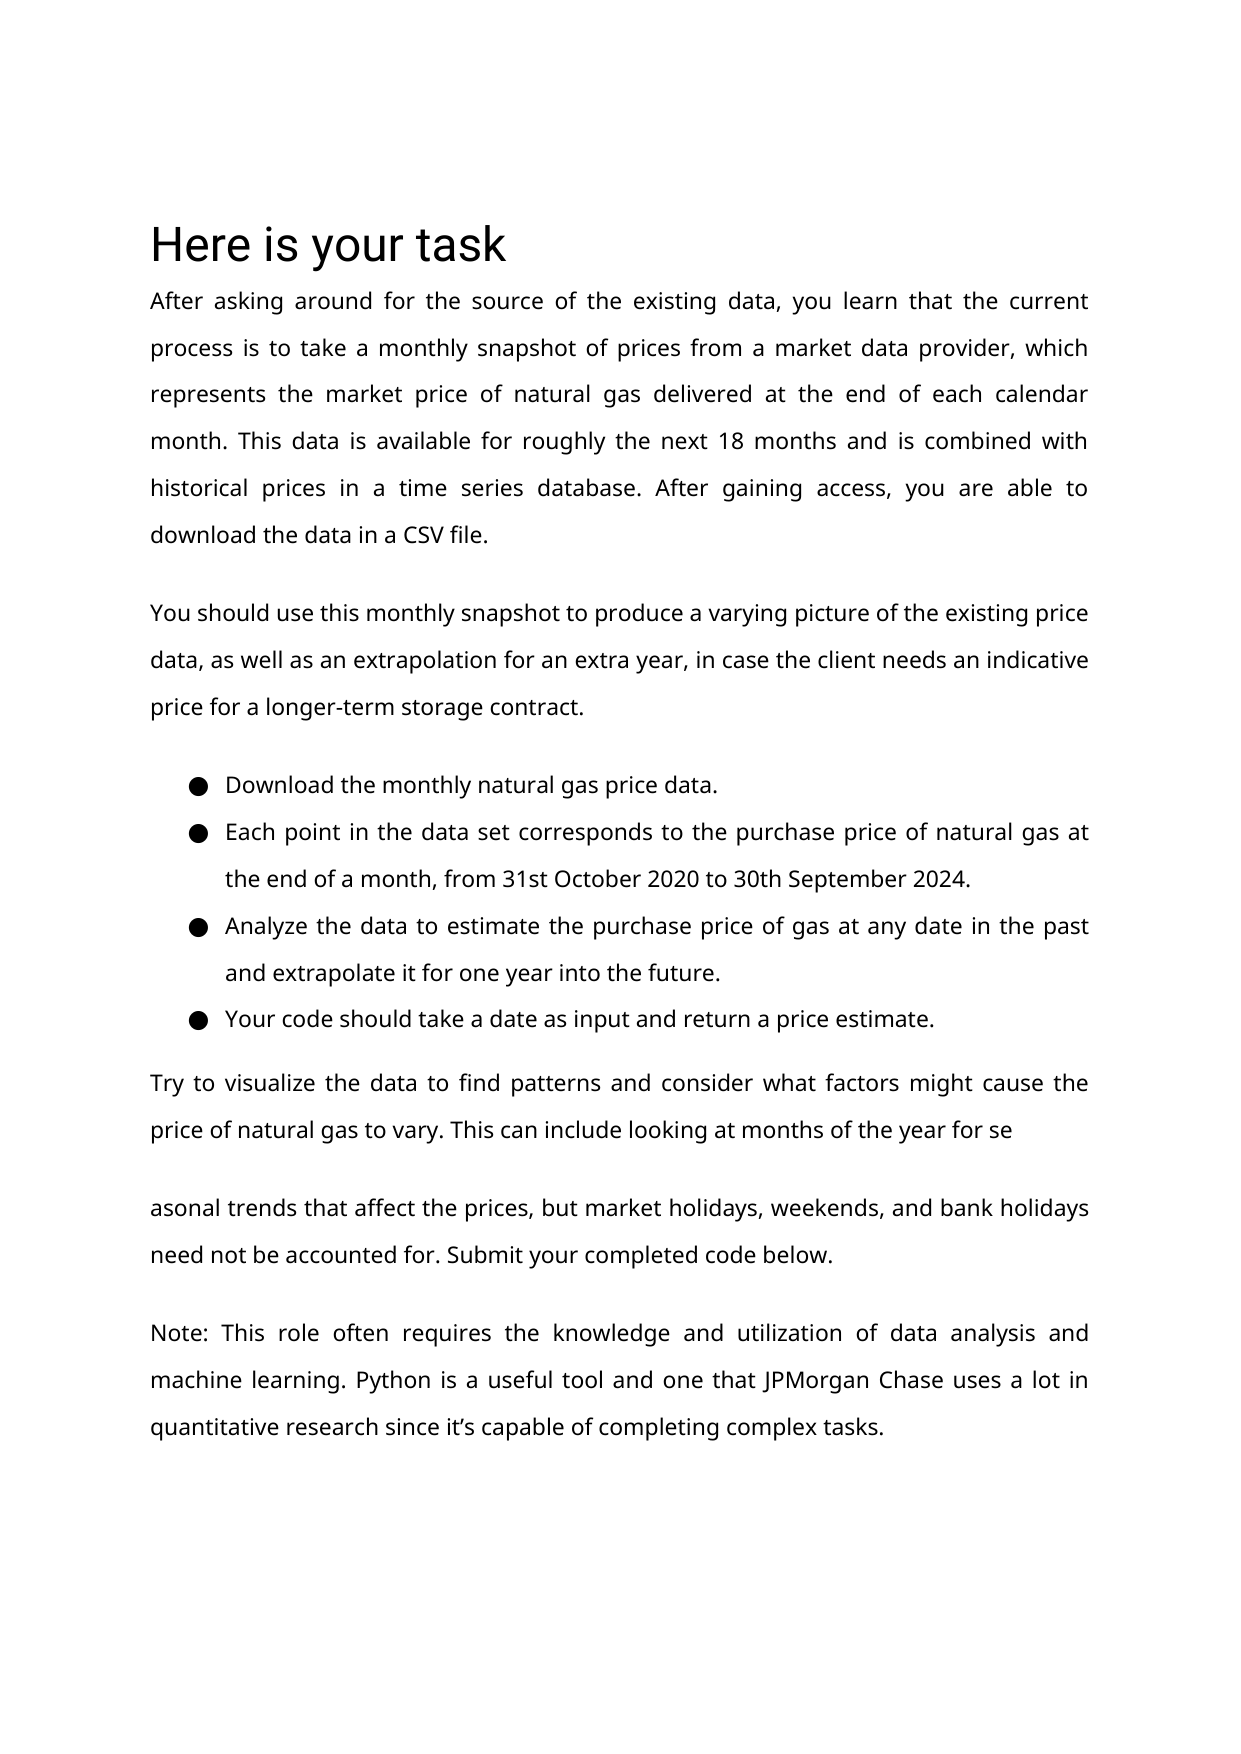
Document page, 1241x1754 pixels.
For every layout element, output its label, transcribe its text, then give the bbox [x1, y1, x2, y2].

text Try to visualize the data to find patterns and consider what factors might cause the price of natural gas to vary. This can include looking at months of the year for se [150, 1067, 1090, 1145]
text Note: This role often requires the knowledge and utilization of data analysis and machine learning. Python is a useful tool and one that JPMorgan Chase uses a lot in quantitative research since it’s capable of completing complex tasks. [150, 1317, 1090, 1442]
text You should use this monthly snapshot to produce a varying picture of the existing price data, as well as an extrapolation for an extra year, in case the client needs an indicative price for a longer-term storage contract. [150, 597, 1090, 722]
list Analyze the data to estimate the purchase price of gas at any date in the past and extrapolate it for one year into the future. [187, 909, 1090, 988]
list Each point in the data set corresponds to the purchase price of natural gas at the end of a month, from 31st October 2020 to 30th September 2024. [187, 816, 1090, 894]
list Download the monthly natural gas price data. [187, 769, 1090, 800]
subtitle Here is your task [150, 217, 1090, 273]
text After asking around for the source of the existing data, you learn that the current process is to take a monthly snapshot of prices from a market data provider, which represents the market price of natural gas delivered at the end of each calendar month. This data is available for roughly the next 18 months and is combined with historical prices in a time series database. After gaining access, you are able to download the data in a CSV file. [150, 284, 1090, 550]
text asonal trends that affect the prices, but market holidays, weekends, and bank holidays need not be accounted for. Submit your completed code below. [150, 1192, 1090, 1270]
list Your code should take a date as input and return a price estimate. [187, 1003, 1090, 1034]
